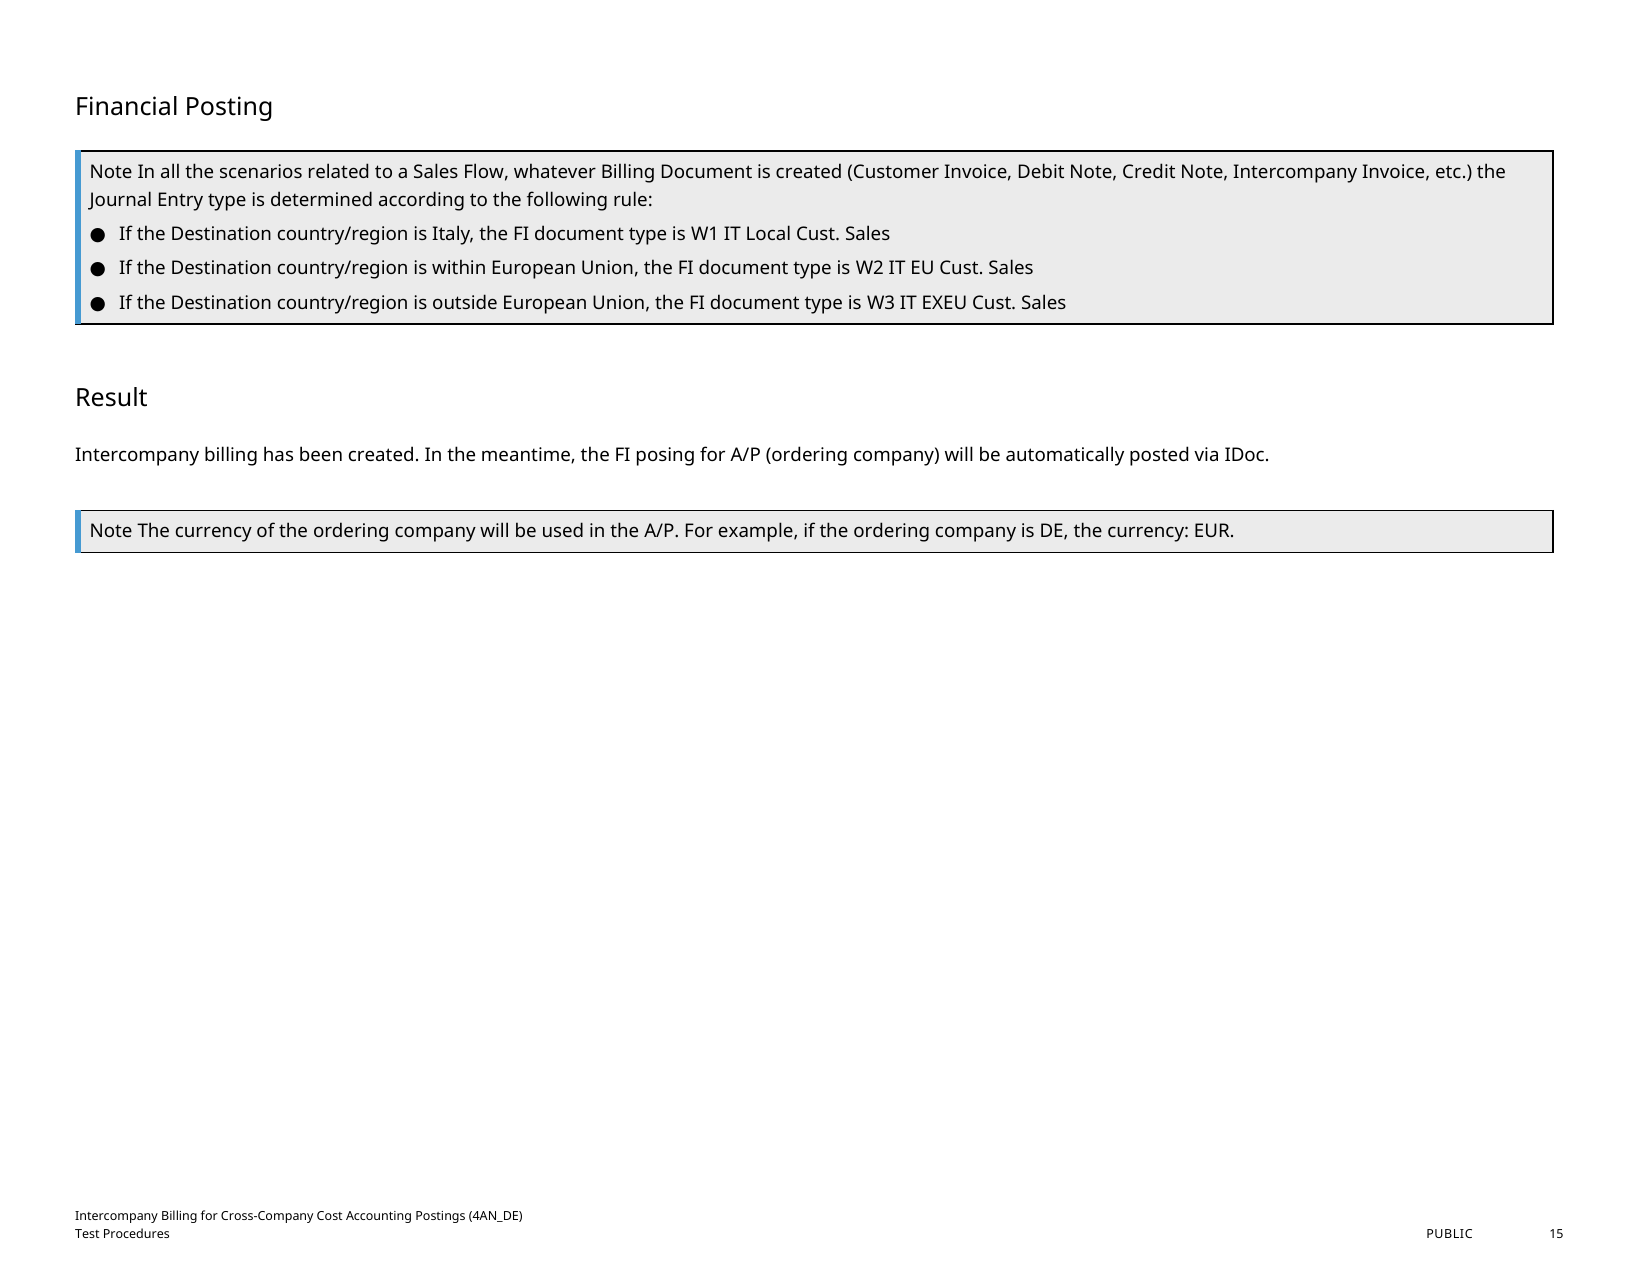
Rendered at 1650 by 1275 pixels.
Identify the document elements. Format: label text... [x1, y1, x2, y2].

table_header Note In all the scenarios related to a Sales Flow, whatever Billing Document is created (Customer Invoice, Debit Note, Credit Note, Intercompany Invoice, etc.) the Journal Entry type is determined according to the following rule: If the Destination country/region is Italy, the FI document type is W1 IT Local Cust. Sales If the Destination country/region is within European Union, the FI document type is W2 IT EU Cust. Sales If the Destination country/region is outside European Union, the FI document type is W3 IT EXEU Cust. Sales [81, 152, 1552, 323]
title Result [75, 383, 1565, 412]
table_header Note The currency of the ordering company will be used in the A/P. For example, if the ordering company is DE, the currency: EUR. [81, 511, 1552, 551]
text Intercompany billing has been created. In the meantime, the FI posing for A/P (ordering company) will be automatically posted via IDoc. [75, 441, 1565, 467]
title Financial Posting [75, 92, 1565, 121]
